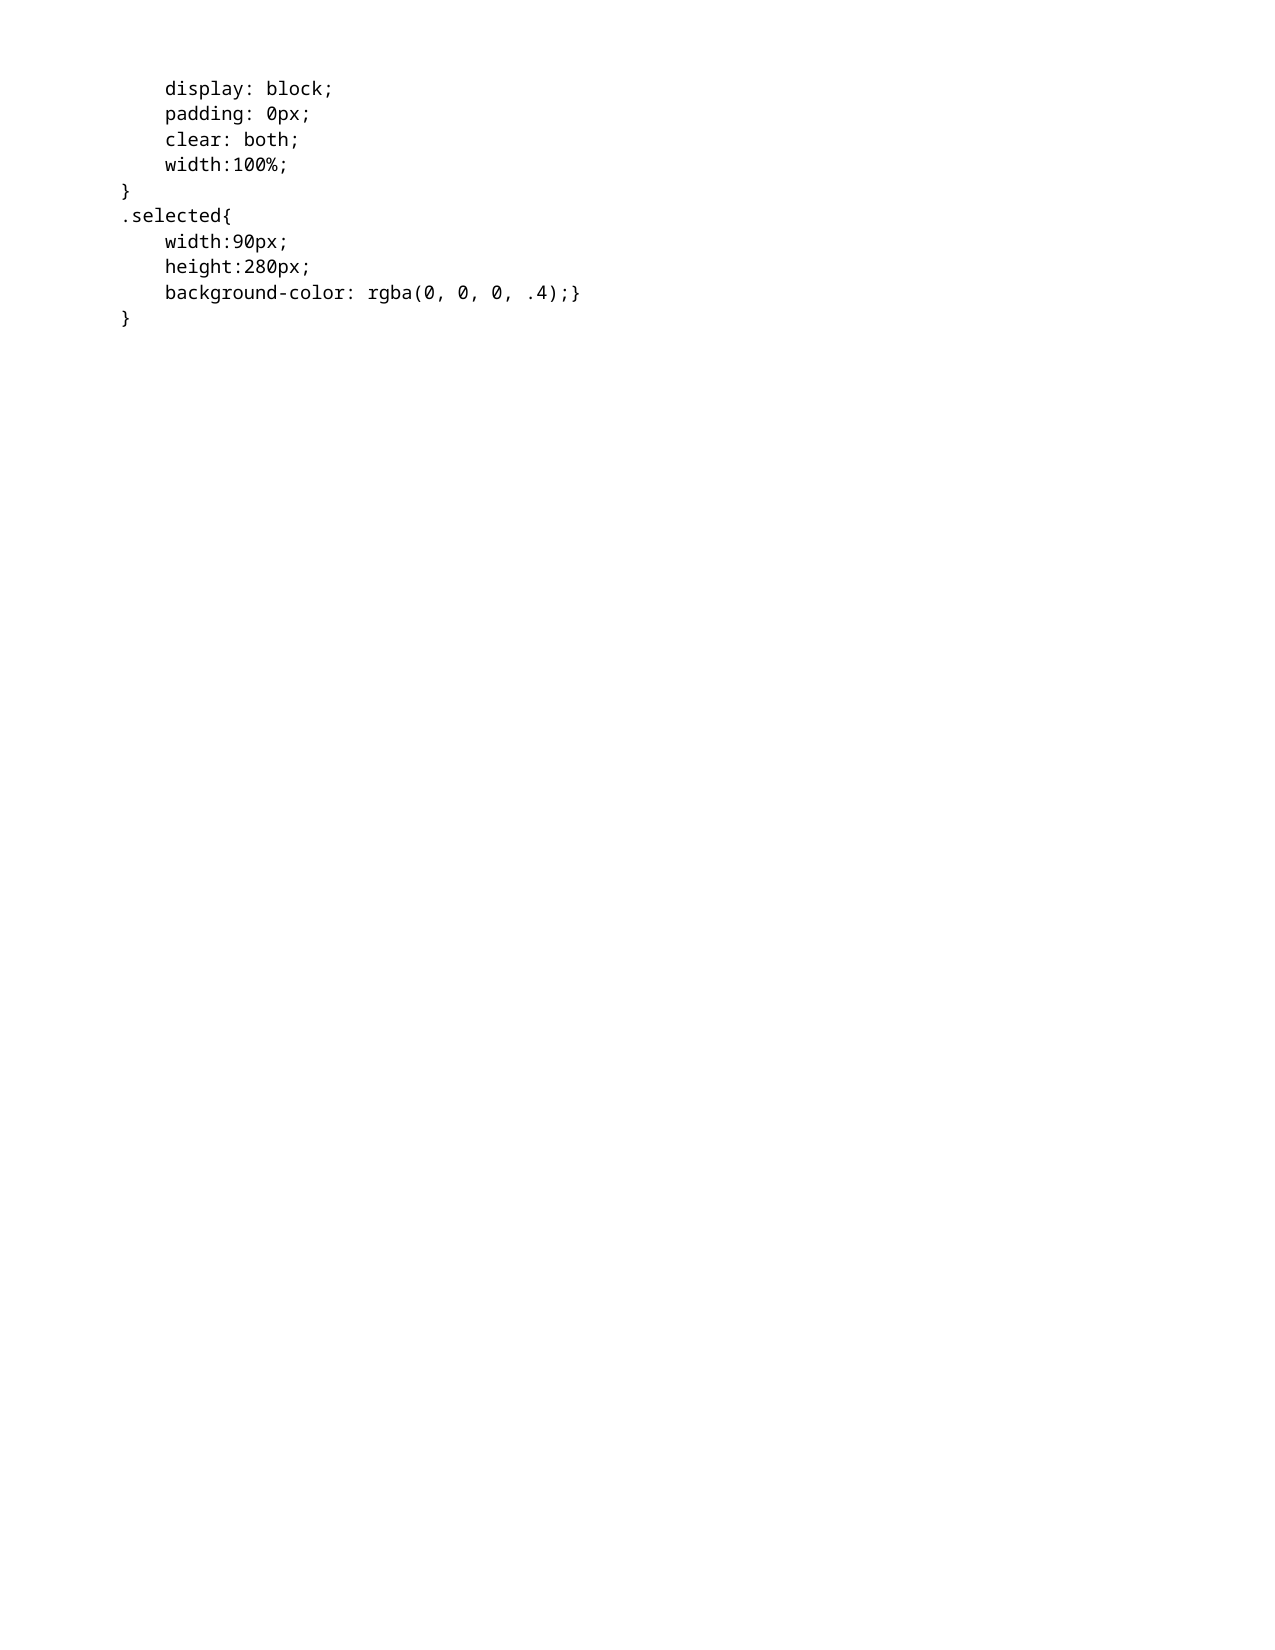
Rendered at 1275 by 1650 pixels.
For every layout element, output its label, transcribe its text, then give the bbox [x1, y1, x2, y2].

text } [75, 305, 1200, 330]
text padding: 0px; [75, 101, 1200, 126]
text .selected{ [75, 203, 1200, 228]
text width:90px; [75, 228, 1200, 254]
text height:280px; [75, 254, 1200, 279]
text display: block; [75, 75, 1200, 101]
text background-color: rgba(0, 0, 0, .4);} [75, 279, 1200, 305]
text } [75, 177, 1200, 203]
text clear: both; [75, 126, 1200, 152]
text width:100%; [75, 152, 1200, 177]
